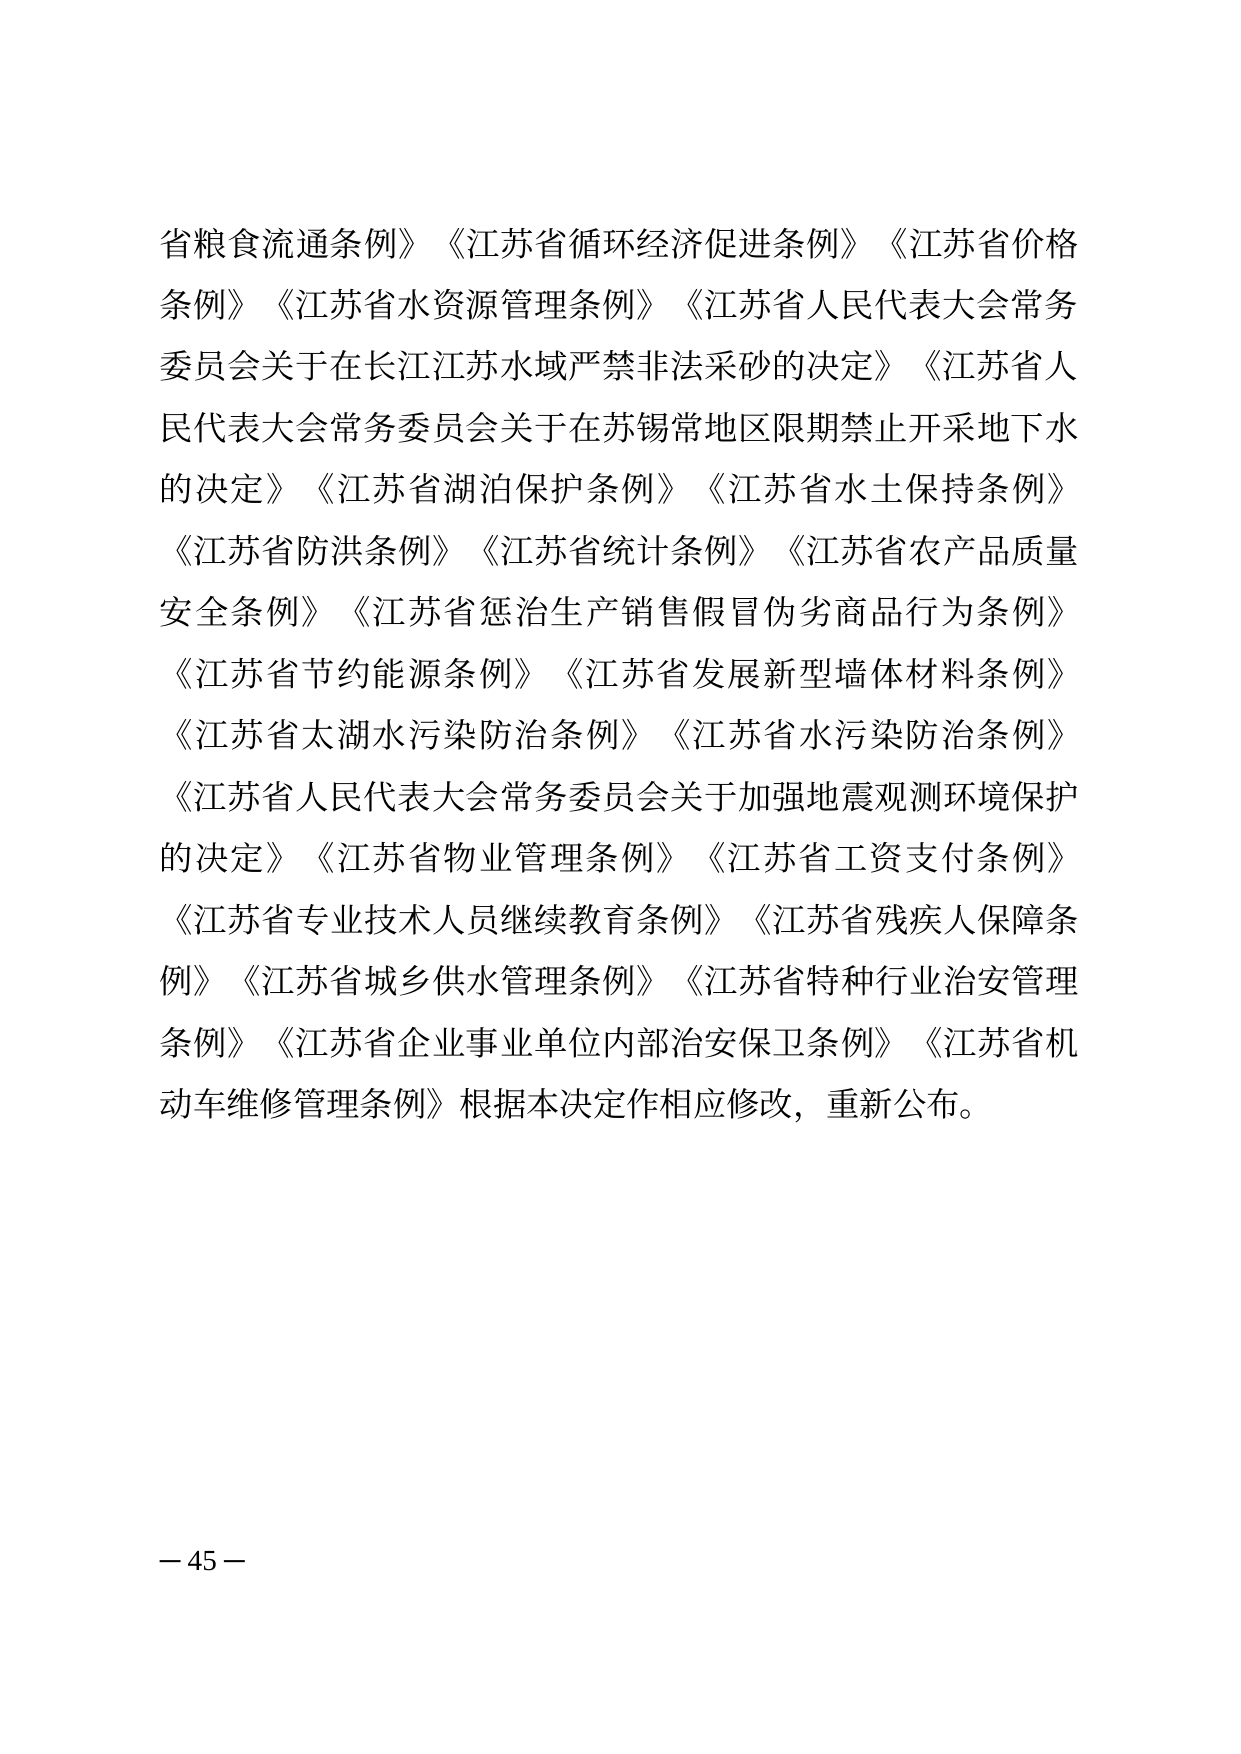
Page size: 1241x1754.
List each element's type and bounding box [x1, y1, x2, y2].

text [159, 207, 1081, 1129]
